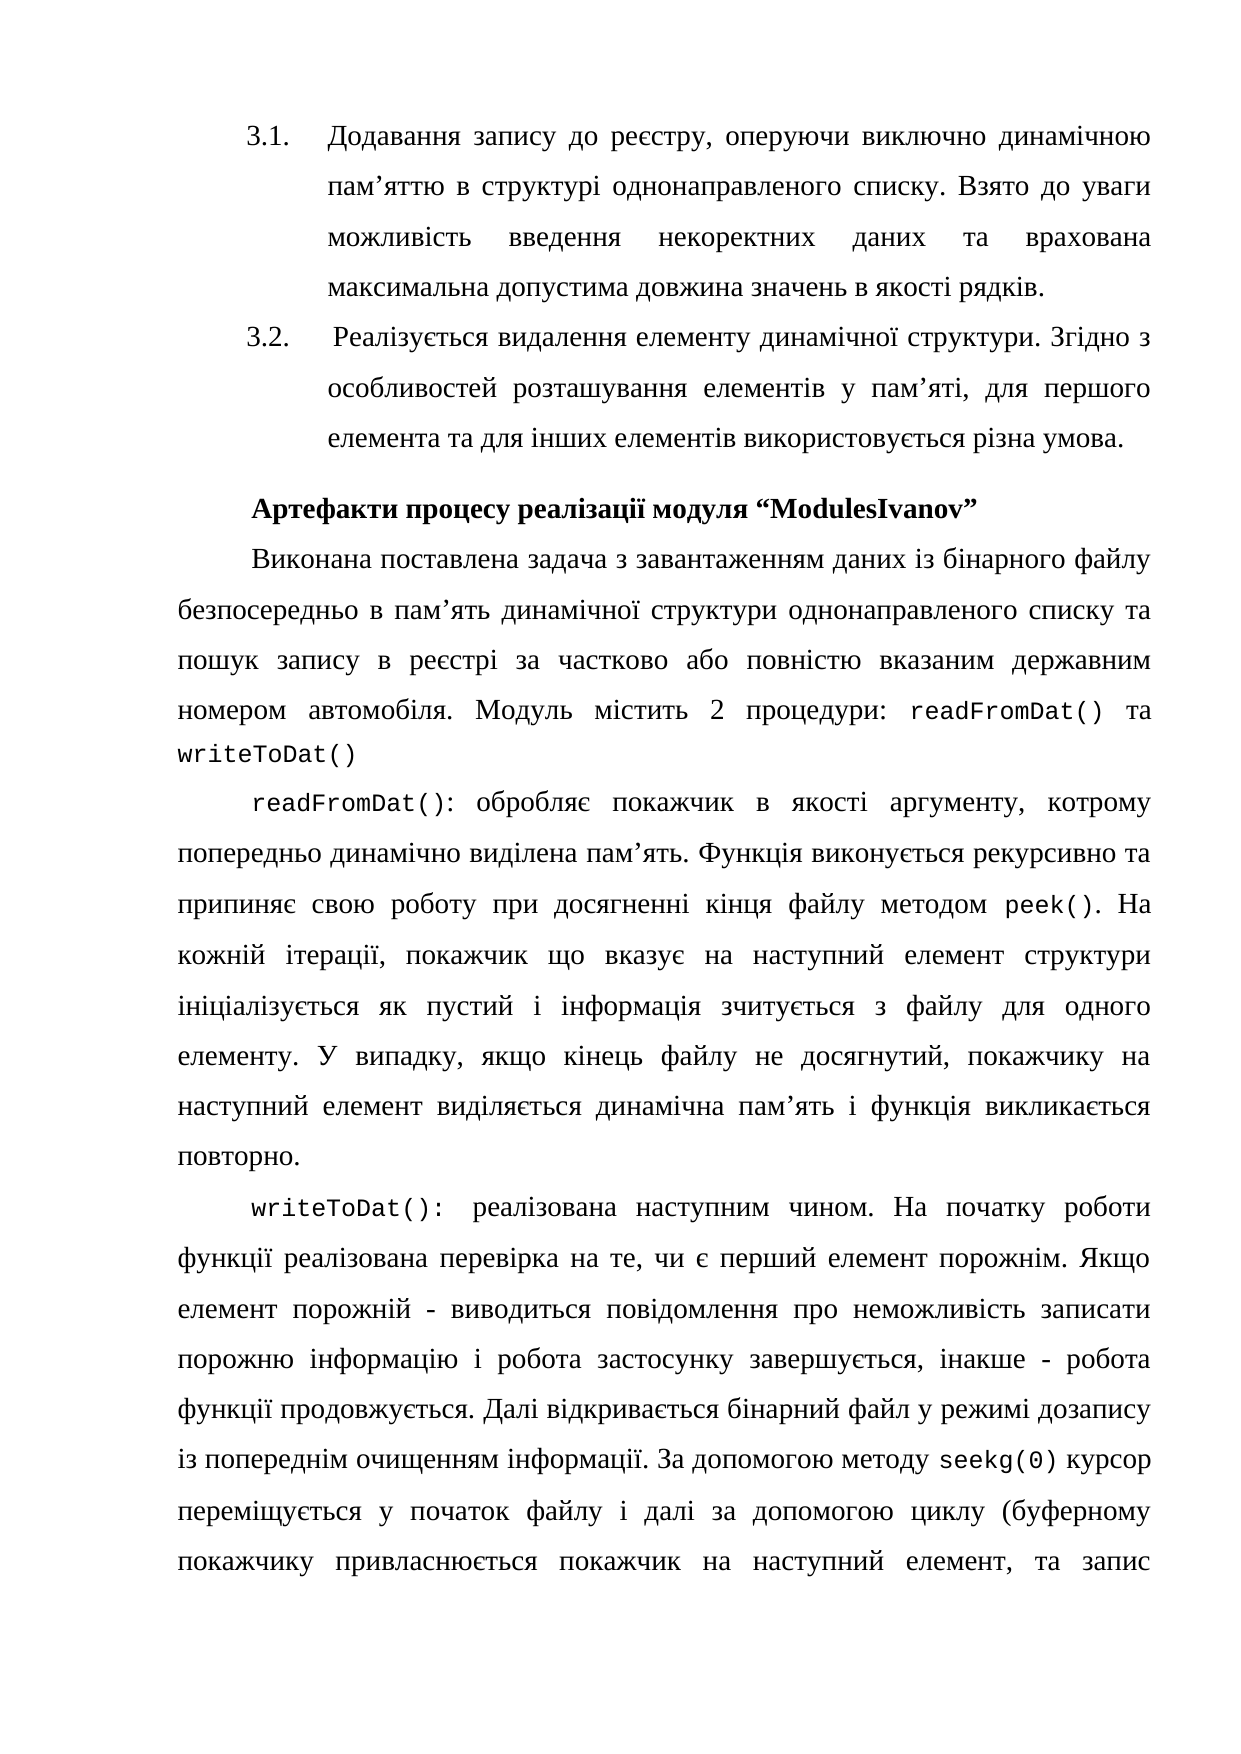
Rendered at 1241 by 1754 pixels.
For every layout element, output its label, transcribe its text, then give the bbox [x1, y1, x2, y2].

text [177, 1189, 1152, 1577]
subtitle Артефакти процесу реалізації модуля “ModulesIvanov” [177, 491, 1152, 525]
text readFromDat(): обробляє покажчик в якості аргументу, котрому попередньо динамічно виділена пам’ять. Функція виконується рекурсивно та припиняє свою роботу при досягненні кінця файлу методом peek(). На кожній ітерації, покажчик що вказує на наступний елемент структури ініціалізується як пустий і інформація зчитується з файлу для одного елементу. У випадку, якщо кінець файлу не досягнутий, покажчику на наступний елемент виділяється динамічна пам’ять і функція викликається повторно. [177, 784, 1152, 1172]
list Додавання запису до реєстру, оперуючи виключно динамічною пам’яттю в структурі однонаправленого списку. Взято до уваги можливість введення некоректних даних та врахована максимальна допустима довжина значень в якості рядків. [290, 118, 1152, 303]
text Виконана поставлена задача з завантаженням даних із бінарного файлу безпосередньо в пам’ять динамічної структури однонаправленого списку та пошук запису в реєстрі за частково або повністю вказаним державним номером автомобіля. Модуль містить 2 процедури: readFromDat() та writeToDat() [177, 541, 1152, 770]
list Реалізується видалення елементу динамічної структури. Згідно з особливостей розташування елементів у пам’яті, для першого елемента та для інших елементів використовується різна умова. [290, 319, 1152, 453]
